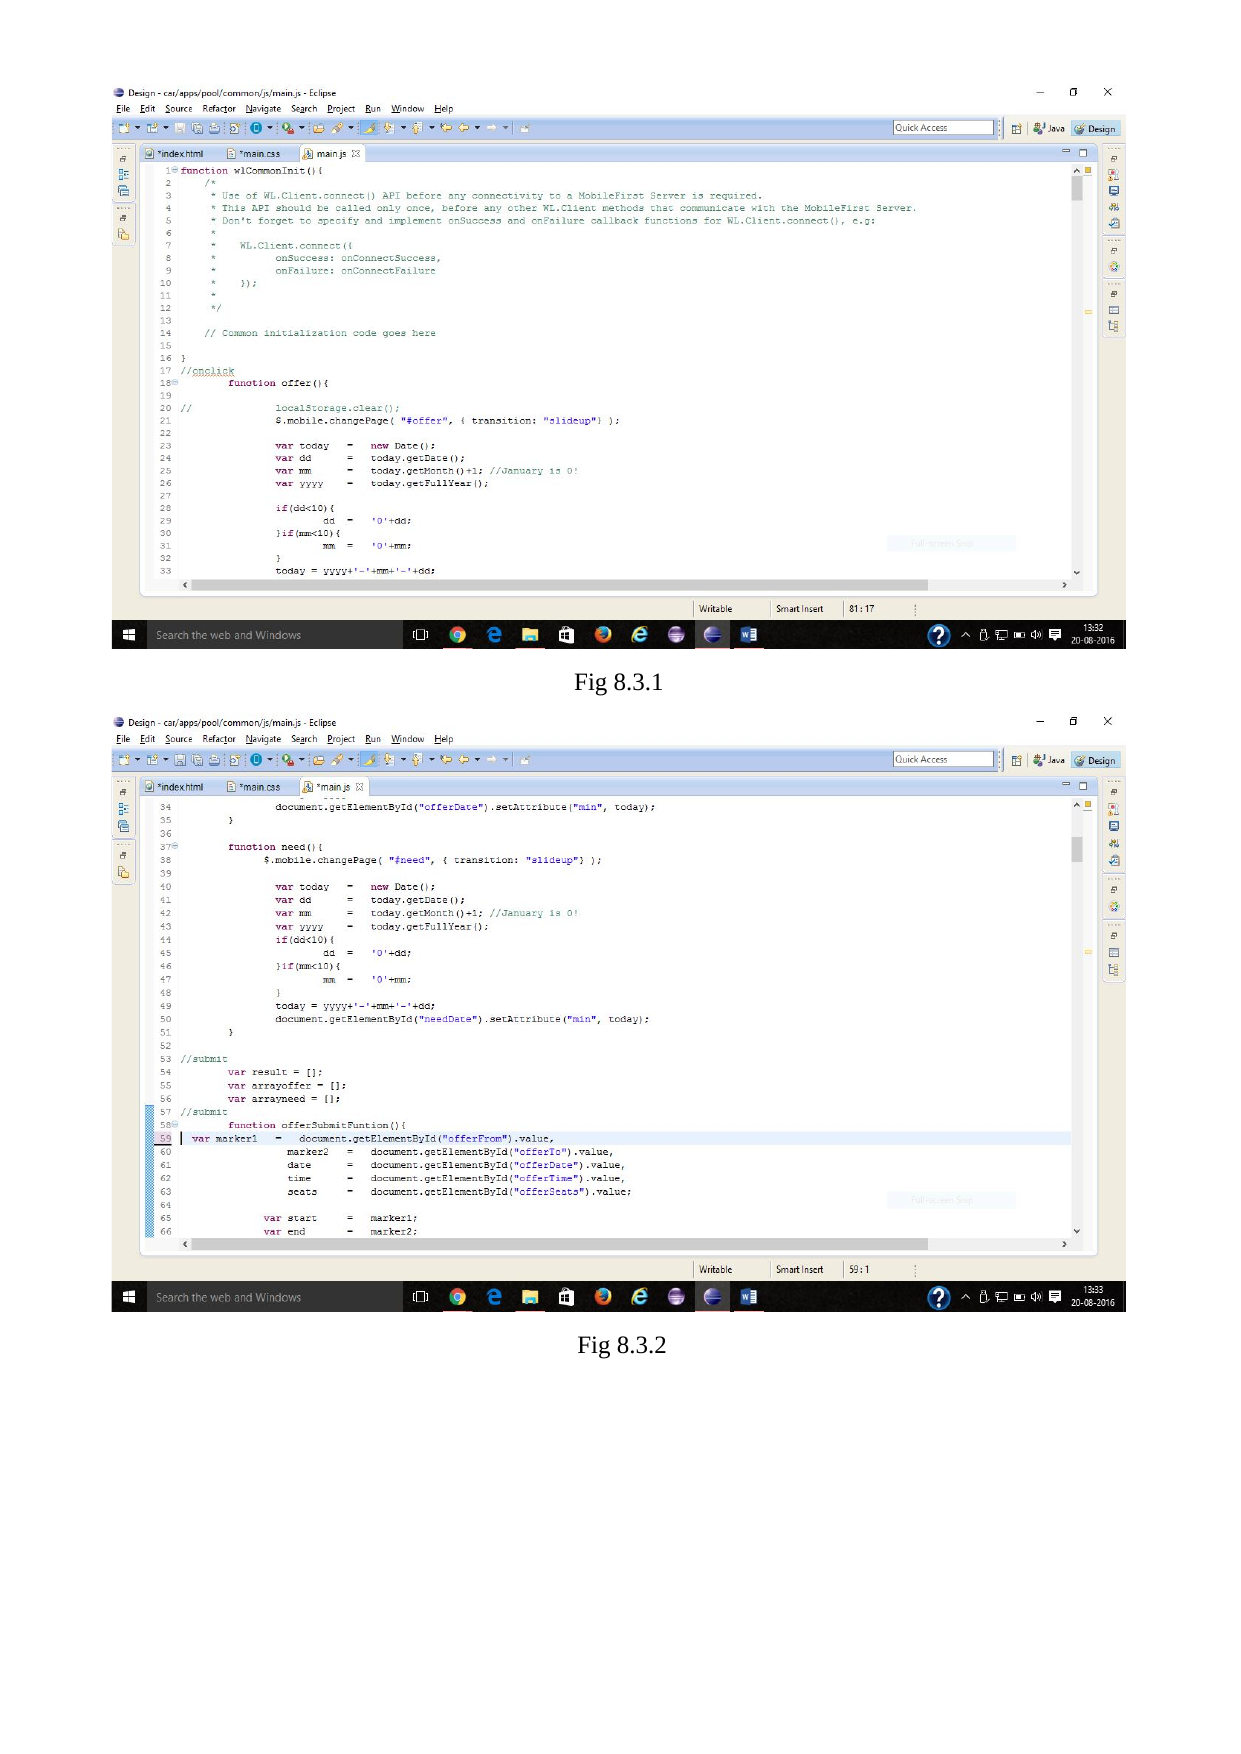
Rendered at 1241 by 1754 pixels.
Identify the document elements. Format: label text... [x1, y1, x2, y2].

text Fig 8.3.2 [75, 1330, 1162, 1359]
picture [111, 84, 1126, 649]
text Fig 8.3.1 [75, 667, 1162, 696]
picture [111, 713, 1126, 1312]
